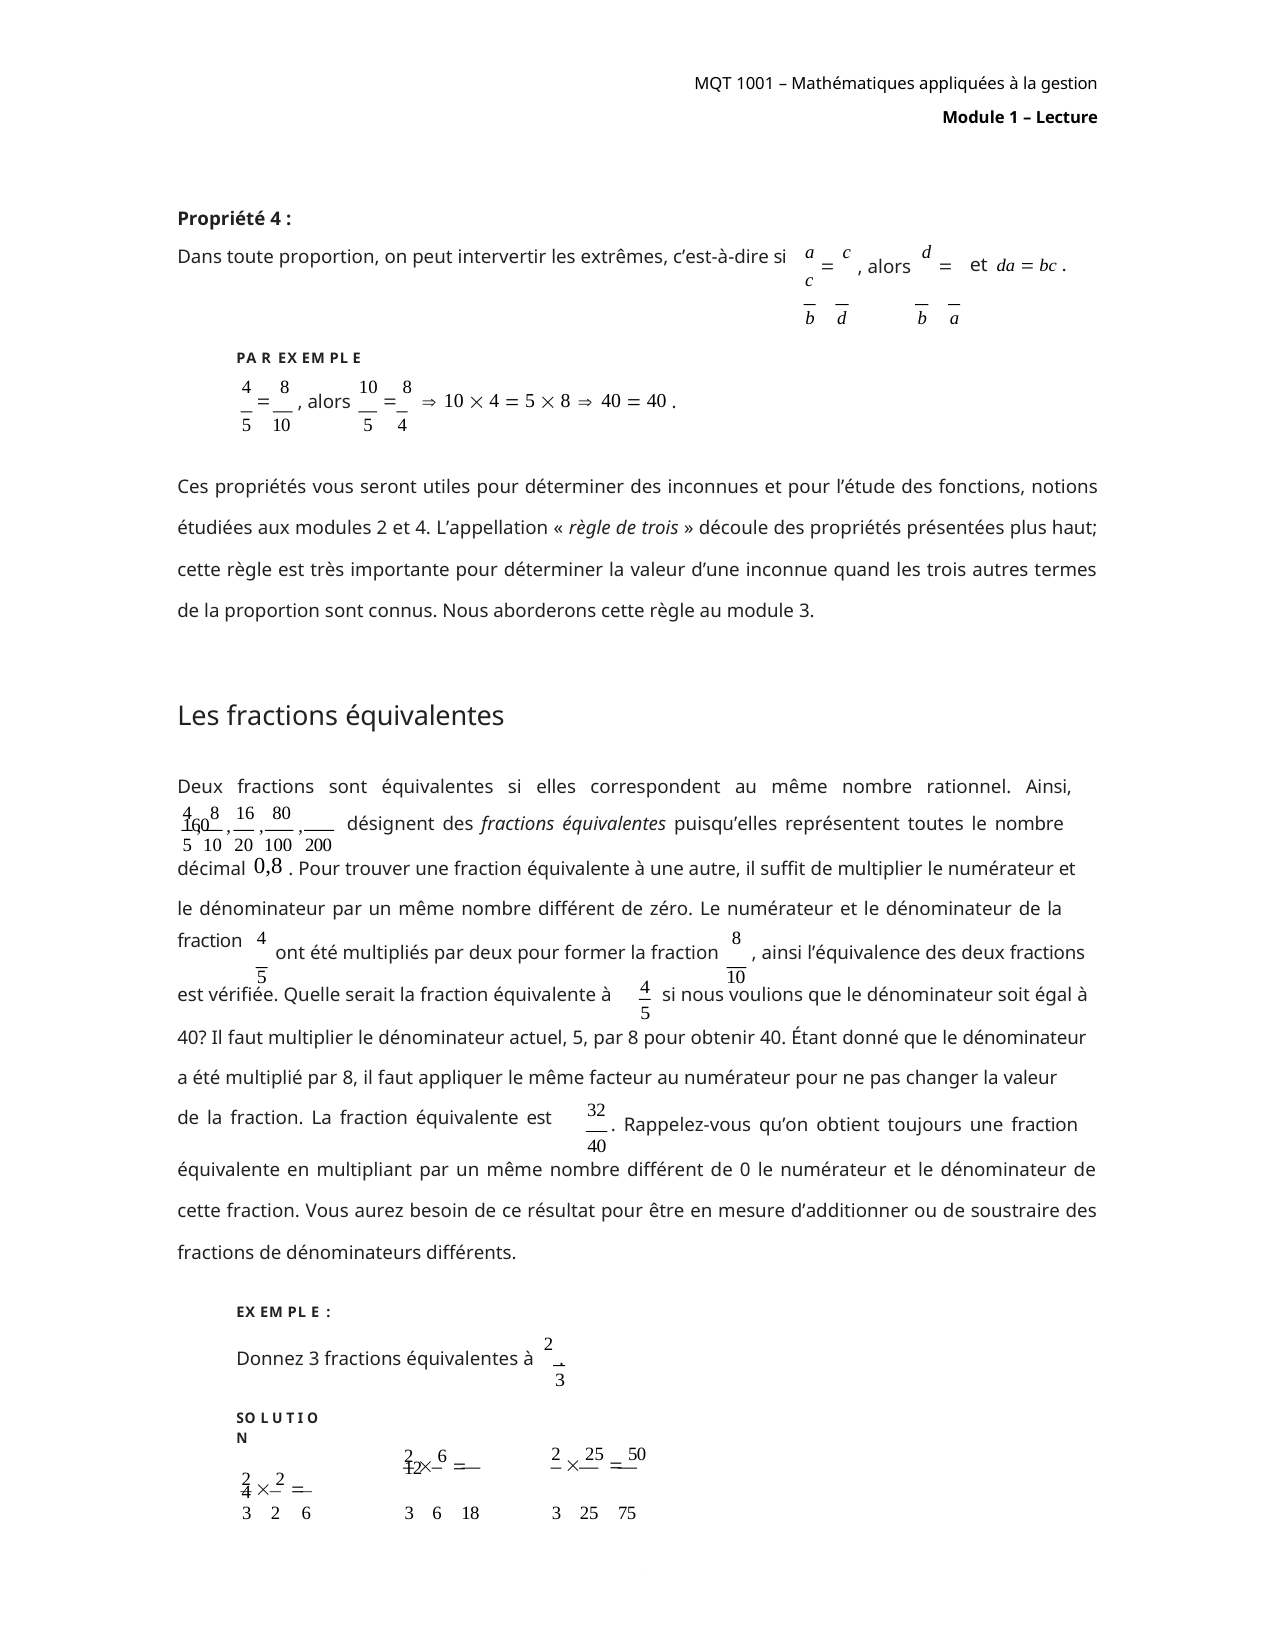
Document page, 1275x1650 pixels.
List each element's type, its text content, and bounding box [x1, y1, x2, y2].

text décimal 0,8 . Pour trouver une fraction équivalente à une autre, il suffit de multiplier le numérateur et [177, 855, 1167, 881]
text le dénominateur par un même nombre différent de zéro. Le numérateur et le dénominateur de la [177, 895, 1167, 921]
text 3 [135, 1372, 984, 1390]
text 4 , 8 , 16 , 80 , 160 [182, 803, 333, 836]
text 4  8 , alors 10  8  10  4  5  8  40  40 . [242, 387, 1167, 414]
text 3 25 75 [552, 1502, 1167, 1524]
text b d b a [805, 307, 1167, 329]
subtitle Les fractions équivalentes [177, 696, 1167, 733]
text PA R EX EM PL E [236, 348, 1167, 368]
text 4 ont été multipliés par deux pour former la fraction 8 , ainsi l’équivalence des deux fractions [257, 938, 1167, 965]
text Dans toute proportion, on peut intervertir les extrêmes, c’est-à-dire si [177, 251, 794, 267]
text et da  bc . [969, 259, 1167, 275]
text 40 [587, 1138, 1167, 1156]
text est vérifiée. Quelle serait la fraction équivalente à si nous voulions que le dénominateur soit égal à [177, 986, 1167, 1006]
text 5 10 5 4 [242, 414, 1167, 436]
text a  c , alors d  c [805, 252, 958, 307]
text désignent des fractions équivalentes puisqu’elles représentent toutes le nombre [483, 818, 1167, 833]
text 2  6  12 [404, 1446, 479, 1479]
text 5 [135, 1006, 1155, 1023]
text Deux fractions sont équivalentes si elles correspondent au même nombre rationnel. Ainsi, [177, 773, 1167, 799]
text fraction [177, 935, 246, 951]
text EX EM PL E : [236, 1302, 1167, 1322]
text 3 6 18 [404, 1502, 480, 1524]
subtitle Propriété 4 : [177, 205, 794, 231]
text a été multiplié par 8, il faut appliquer le même facteur au numérateur pour ne pas changer la valeur [177, 1064, 1167, 1089]
text 2  25  50 [551, 1446, 1167, 1464]
text de la fraction. La fraction équivalente est [177, 1104, 573, 1129]
text Donnez 3 fractions équivalentes à 2 . [236, 1341, 1167, 1372]
text SO L U T I O N [236, 1408, 319, 1448]
text 3 2 6 [242, 1502, 311, 1524]
text Ces propriétés vous seront utiles pour déterminer des inconnues et pour l’étude des fonctions, notions étudiées aux modules 2 et 4. L’appellation « règle de trois » découle des propriétés présentées plus haut; cette règle est très importante pour déterminer la valeur d’une inconnue quand les trois autres termes de la proportion sont connus. Nous aborderons cette règle au module 3. [177, 473, 1098, 623]
text 32 . Rappelez-vous qu’on obtient toujours une fraction [587, 1106, 1167, 1138]
text 2  2  4 [241, 1469, 319, 1502]
text 5 10 20 100 200 [182, 836, 1167, 855]
text 40? Il faut multiplier le dénominateur actuel, 5, par 8 pour obtenir 40. Étant donné que le dénominateur [177, 1024, 1167, 1049]
text 5 4 10 [257, 970, 1167, 986]
text équivalente en multipliant par un même nombre différent de 0 le numérateur et le dénominateur de cette fraction. Vous aurez besoin de ce résultat pour être en mesure d’additionner ou de soustraire des fractions de dénominateurs différents. [177, 1156, 1098, 1265]
